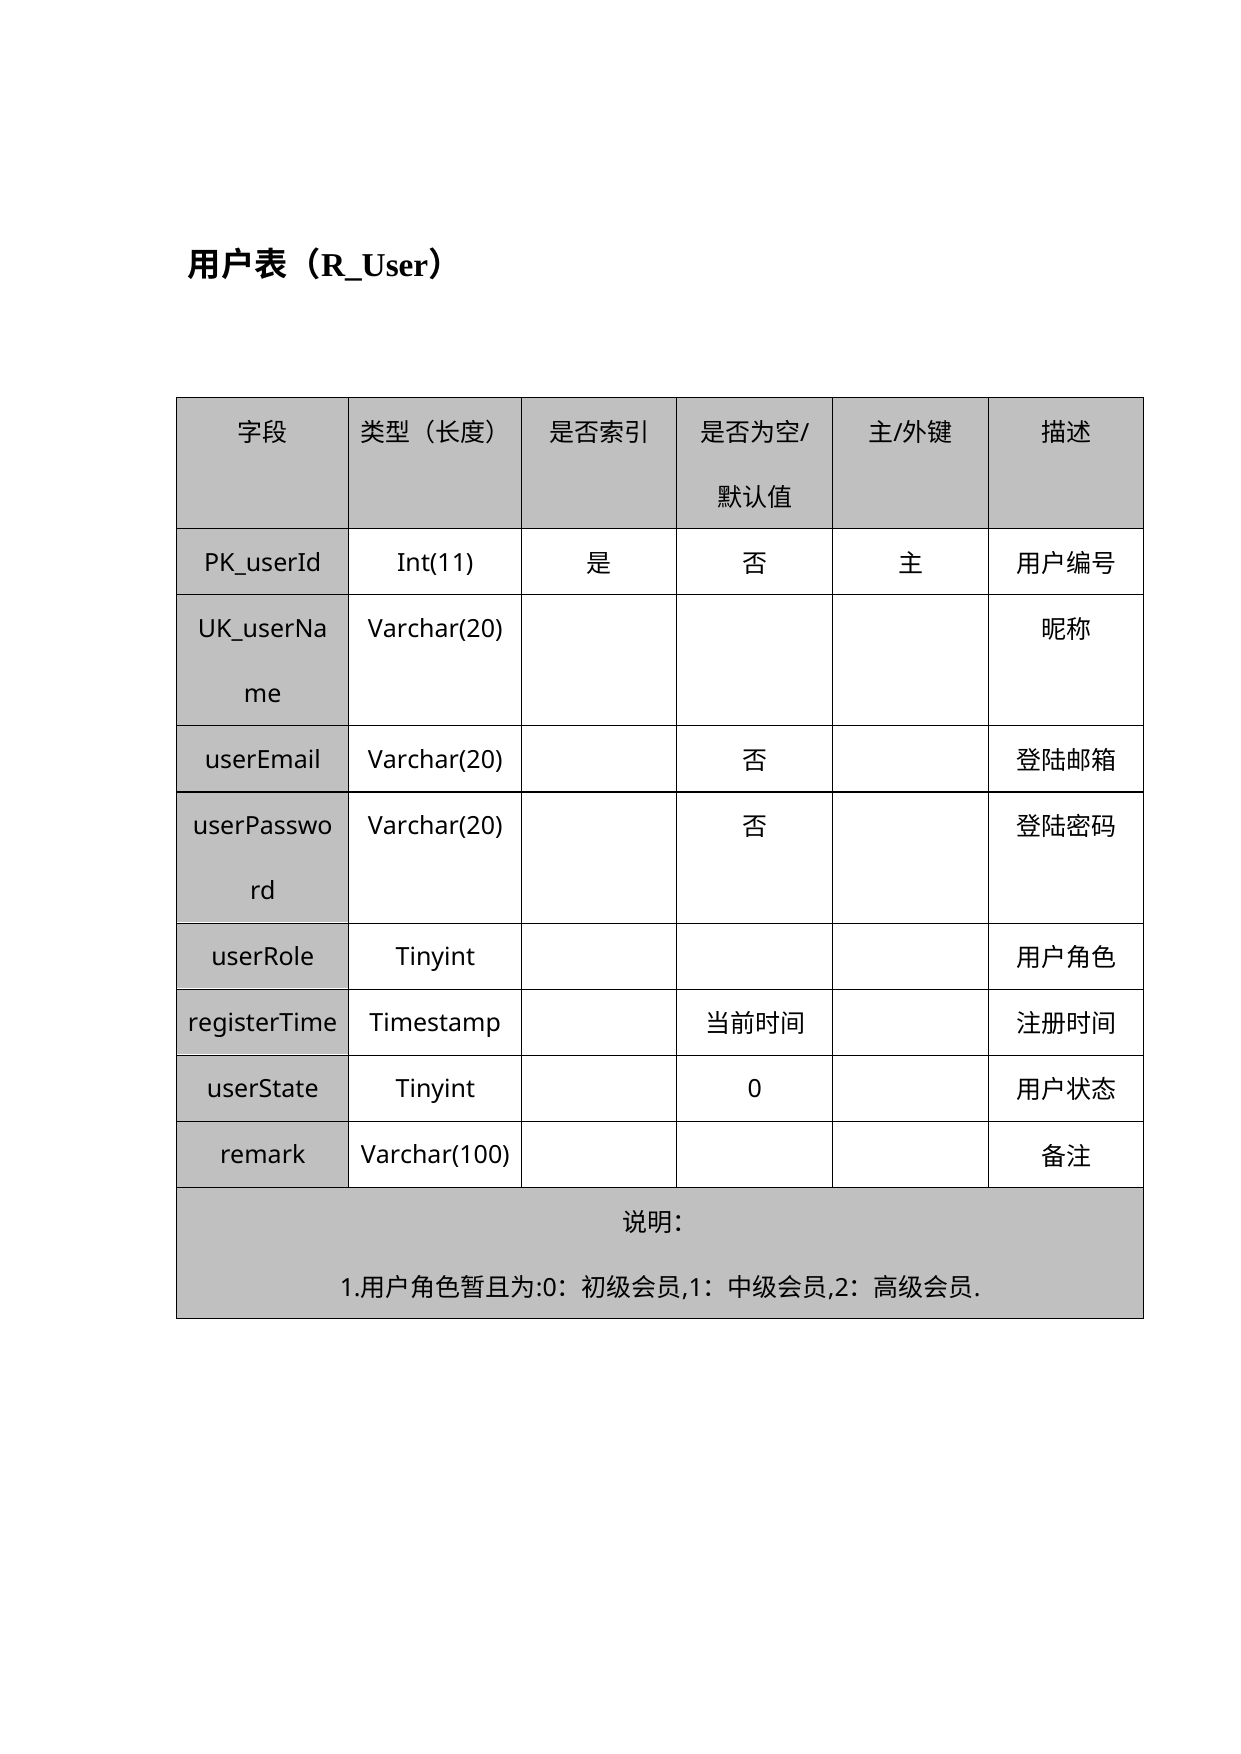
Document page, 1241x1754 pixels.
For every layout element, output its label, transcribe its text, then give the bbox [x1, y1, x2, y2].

table_cell [833, 990, 988, 1054]
table_cell 0 [677, 1056, 832, 1121]
table_cell Varchar(20) [349, 726, 521, 791]
table_cell UK_userName [177, 595, 348, 725]
table_cell 登陆邮箱 [989, 726, 1143, 791]
table_header 类型（长度） [349, 398, 521, 528]
table_cell [833, 726, 988, 791]
table_cell 用户角色 [989, 924, 1143, 988]
table_cell 否 [677, 793, 832, 922]
subtitle 用户表（R_User） [187, 230, 1053, 295]
table_cell userEmail [177, 726, 348, 791]
table_cell 否 [677, 529, 832, 594]
table_cell 当前时间 [677, 990, 832, 1054]
table_cell Int(11) [349, 529, 521, 594]
table_header 是否为空/默认值 [677, 398, 832, 528]
table_cell PK_userId [177, 529, 348, 594]
table_cell [522, 1056, 676, 1121]
table_header 描述 [989, 398, 1143, 528]
table_cell [833, 1122, 988, 1187]
table_cell Timestamp [349, 990, 521, 1054]
table_cell registerTime [177, 990, 348, 1054]
table_cell userPassword [177, 793, 348, 922]
table_cell 昵称 [989, 595, 1143, 725]
table_header 字段 [177, 398, 348, 528]
table_cell 用户编号 [989, 529, 1143, 594]
table_cell [522, 595, 676, 725]
table_cell [833, 595, 988, 725]
table_cell [677, 924, 832, 988]
table_cell 登陆密码 [989, 793, 1143, 922]
table_header 主/外键 [833, 398, 988, 528]
table_cell userRole [177, 924, 348, 988]
table_cell 主 [833, 529, 988, 594]
table_cell 是 [522, 529, 676, 594]
table_cell [522, 924, 676, 988]
table_header 是否索引 [522, 398, 676, 528]
table_cell Tinyint [349, 924, 521, 988]
table_cell Varchar(100) [349, 1122, 521, 1187]
table_cell [677, 595, 832, 725]
table_cell [522, 726, 676, 791]
table_cell remark [177, 1122, 348, 1187]
table_cell [522, 1122, 676, 1187]
table_cell 否 [677, 726, 832, 791]
table_cell 备注 [989, 1122, 1143, 1187]
table_cell [677, 1122, 832, 1187]
table_cell [522, 793, 676, 922]
table_cell Varchar(20) [349, 793, 521, 922]
table_cell [522, 990, 676, 1054]
table_cell 用户状态 [989, 1056, 1143, 1121]
table_cell Tinyint [349, 1056, 521, 1121]
table_cell [833, 924, 988, 988]
table_cell 说明： 1.用户角色暂且为:0：初级会员,1：中级会员,2：高级会员. [177, 1188, 1143, 1318]
table_cell [833, 1056, 988, 1121]
table_cell Varchar(20) [349, 595, 521, 725]
table_cell 注册时间 [989, 990, 1143, 1054]
table_cell userState [177, 1056, 348, 1121]
table_cell [833, 793, 988, 922]
